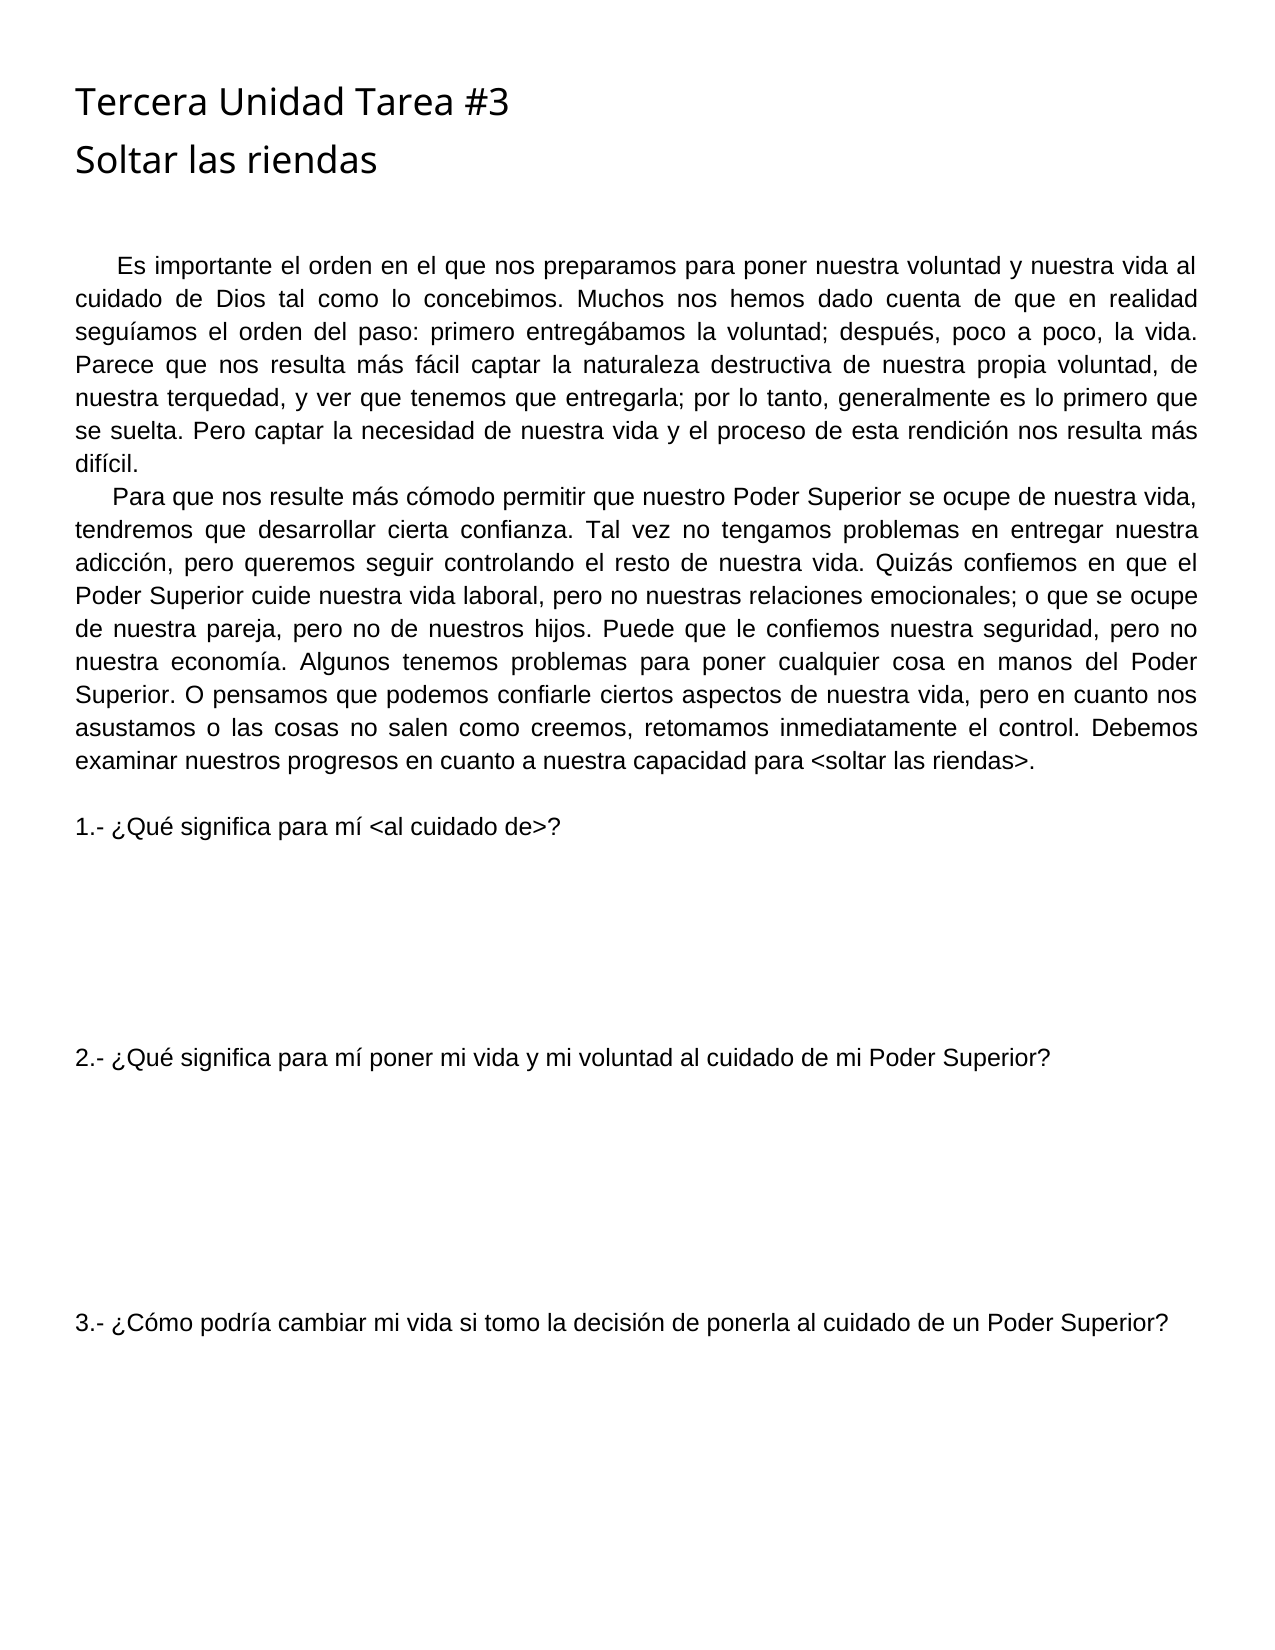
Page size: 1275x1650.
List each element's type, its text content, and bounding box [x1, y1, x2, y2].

list 1.- ¿Qué significa para mí <al cuidado de>? [75, 812, 1200, 841]
list Para que nos resulte más cómodo permitir que nuestro Poder Superior se ocupe de nuestra vida, tendremos que desarrollar cierta confianza. Tal vez no tengamos problemas en entregar nuestra adicción, pero queremos seguir controlando el resto de nuestra vida. Quizás confiemos en que el Poder Superior cuide nuestra vida laboral, pero no nuestras relaciones emocionales; o que se ocupe de nuestra pareja, pero no de nuestros hijos. Puede que le confiemos nuestra seguridad, pero no nuestra economía. Algunos tenemos problemas para poner cualquier cosa en manos del Poder Superior. O pensamos que podemos confiarle ciertos aspectos de nuestra vida, pero en cuanto nos asustamos o las cosas no salen como creemos, retomamos inmediatamente el control. Debemos examinar nuestros progresos en cuanto a nuestra capacidad para <soltar las riendas>. [75, 482, 1200, 775]
list Es importante el orden en el que nos preparamos para poner nuestra voluntad y nuestra vida al cuidado de Dios tal como lo concebimos. Muchos nos hemos dado cuenta de que en realidad seguíamos el orden del paso: primero entregábamos la voluntad; después, poco a poco, la vida. Parece que nos resulta más fácil captar la naturaleza destructiva de nuestra propia voluntad, de nuestra terquedad, y ver que tenemos que entregarla; por lo tanto, generalmente es lo primero que se suelta. Pero captar la necesidad de nuestra vida y el proceso de esta rendición nos resulta más difícil. [75, 251, 1200, 478]
list 2.- ¿Qué significa para mí poner mi vida y mi voluntad al cuidado de mi Poder Superior? [75, 1043, 1200, 1072]
list Tercera Unidad Tarea #3 [75, 75, 1200, 126]
list 3.- ¿Cómo podría cambiar mi vida si tomo la decisión de ponerla al cuidado de un Poder Superior? [75, 1308, 1200, 1336]
list Soltar las riendas [75, 134, 1200, 185]
